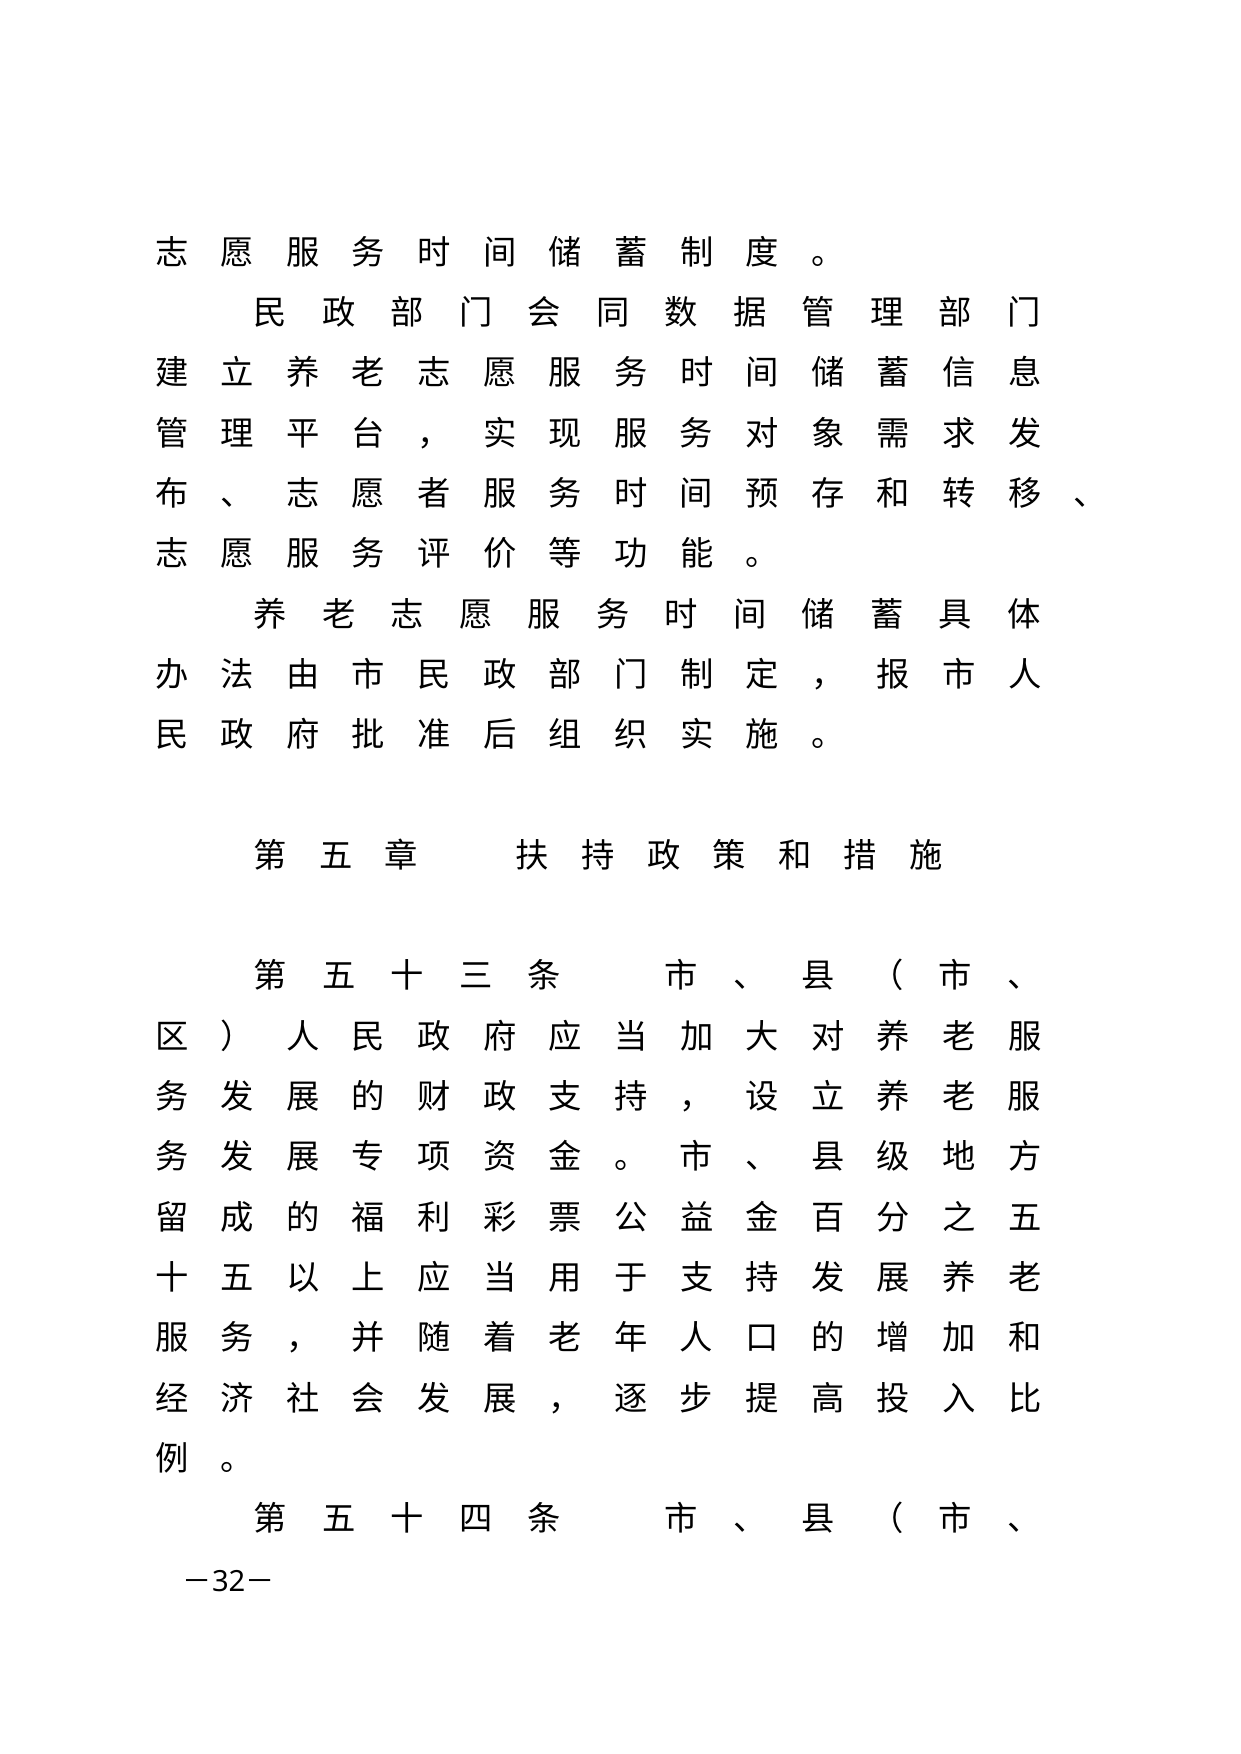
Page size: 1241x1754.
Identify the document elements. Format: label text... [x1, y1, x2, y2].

text 第五章 扶持政策和措施 [155, 823, 1073, 883]
text 第五十三条 市、县（市、区）人民政府应当加大对养老服务发展的财政支持，设立养老服务发展专项资金。市、县级地方留成的福利彩票公益金百分之五十五以上应当用于支持发展养老服务，并随着老年人口的增加和经济社会发展，逐步提高投入比例。 [155, 943, 1073, 1486]
text 第五十四条 市、县（市、区）人民政府应当健全完善养老服务设施土地利用政策。 [155, 1486, 1073, 1546]
text 养老志愿服务时间储蓄具体办法由市民政部门制定，报市人民政府批准后组织实施。 [155, 581, 1073, 762]
text 第五十二条 市、县（市、区）人民政府应当培育和扶持各类养老服务志愿组织，培养养老服务志愿者队伍，建立健全养老志愿服务时间储蓄制度。 [155, 219, 1073, 280]
text 民政部门会同数据管理部门建立养老志愿服务时间储蓄信息管理平台，实现服务对象需求发布、志愿者服务时间预存和转移、志愿服务评价等功能。 [155, 280, 1073, 581]
